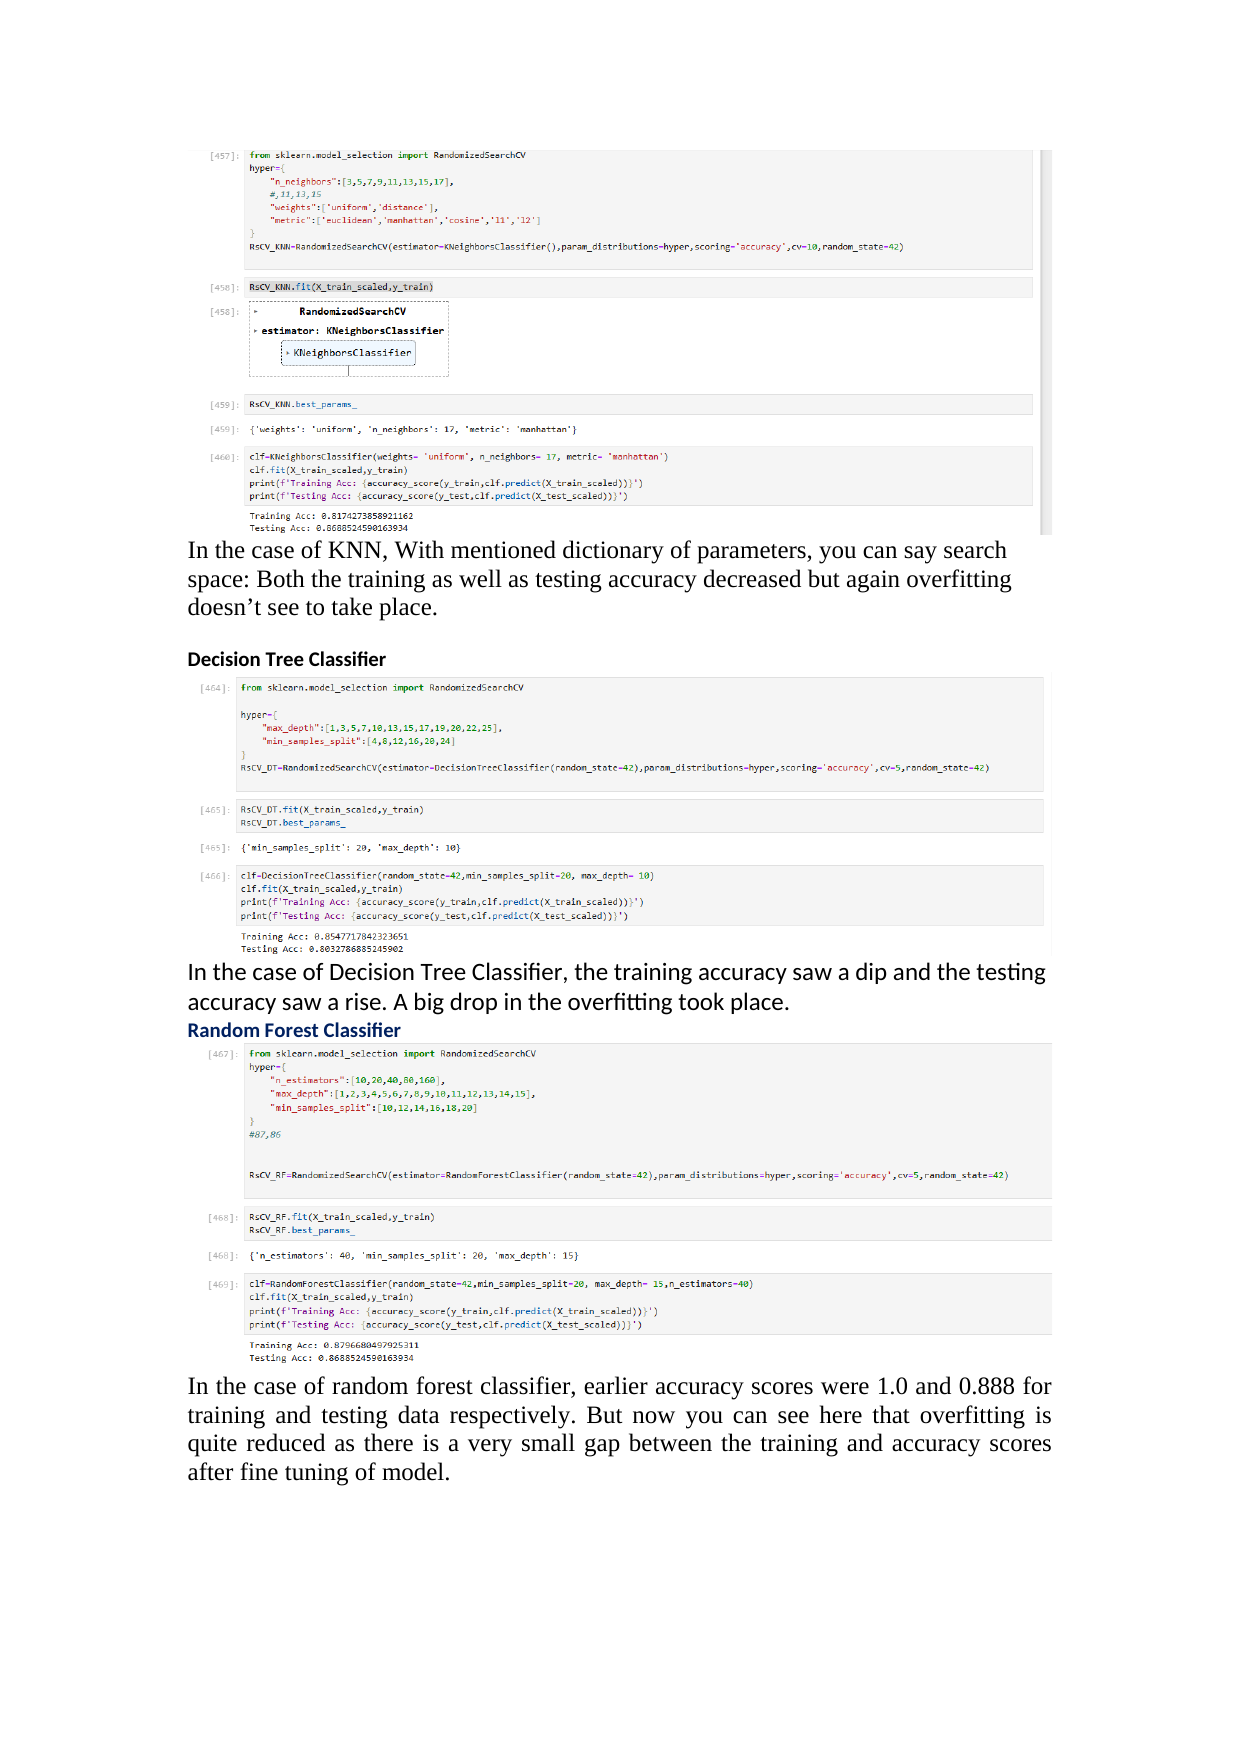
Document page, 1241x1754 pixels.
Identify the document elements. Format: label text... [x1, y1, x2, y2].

picture [187, 672, 1052, 956]
list Random Forest Classifier [187, 1017, 1053, 1042]
list In the case of KNN, With mentioned dictionary of parameters, you can say search space: Both the training as well as testing accuracy decreased but again overfitting doesn’t see to take place. [187, 535, 1053, 621]
list Decision Tree Classifier [187, 647, 1053, 672]
picture [187, 1042, 1053, 1371]
list In the case of Decision Tree Classifier, the training accuracy saw a dip and the testing accuracy saw a rise. A big drop in the overfitting took place. [187, 956, 1053, 1017]
picture [187, 150, 1053, 535]
